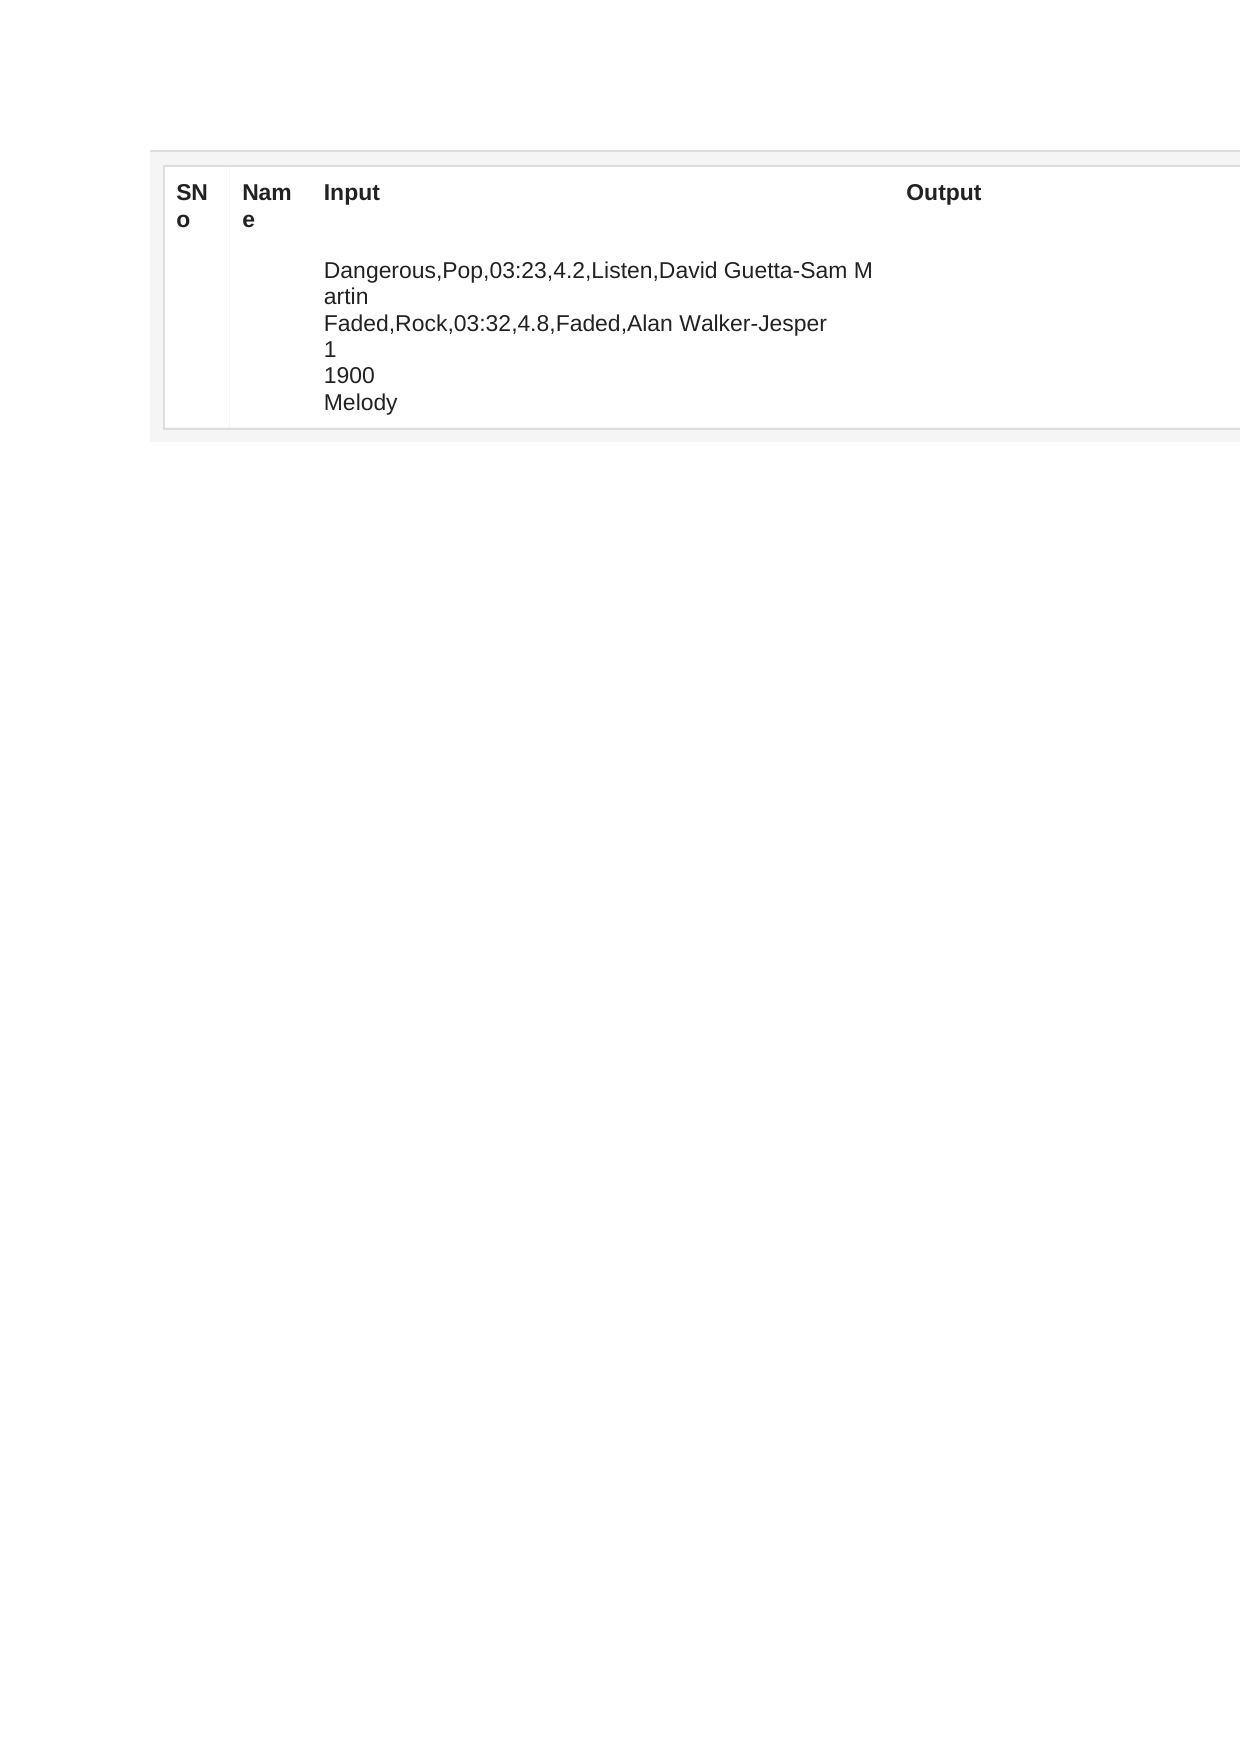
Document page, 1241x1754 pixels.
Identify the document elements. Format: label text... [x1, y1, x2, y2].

table_header Assign Groups [150, 152, 1240, 442]
